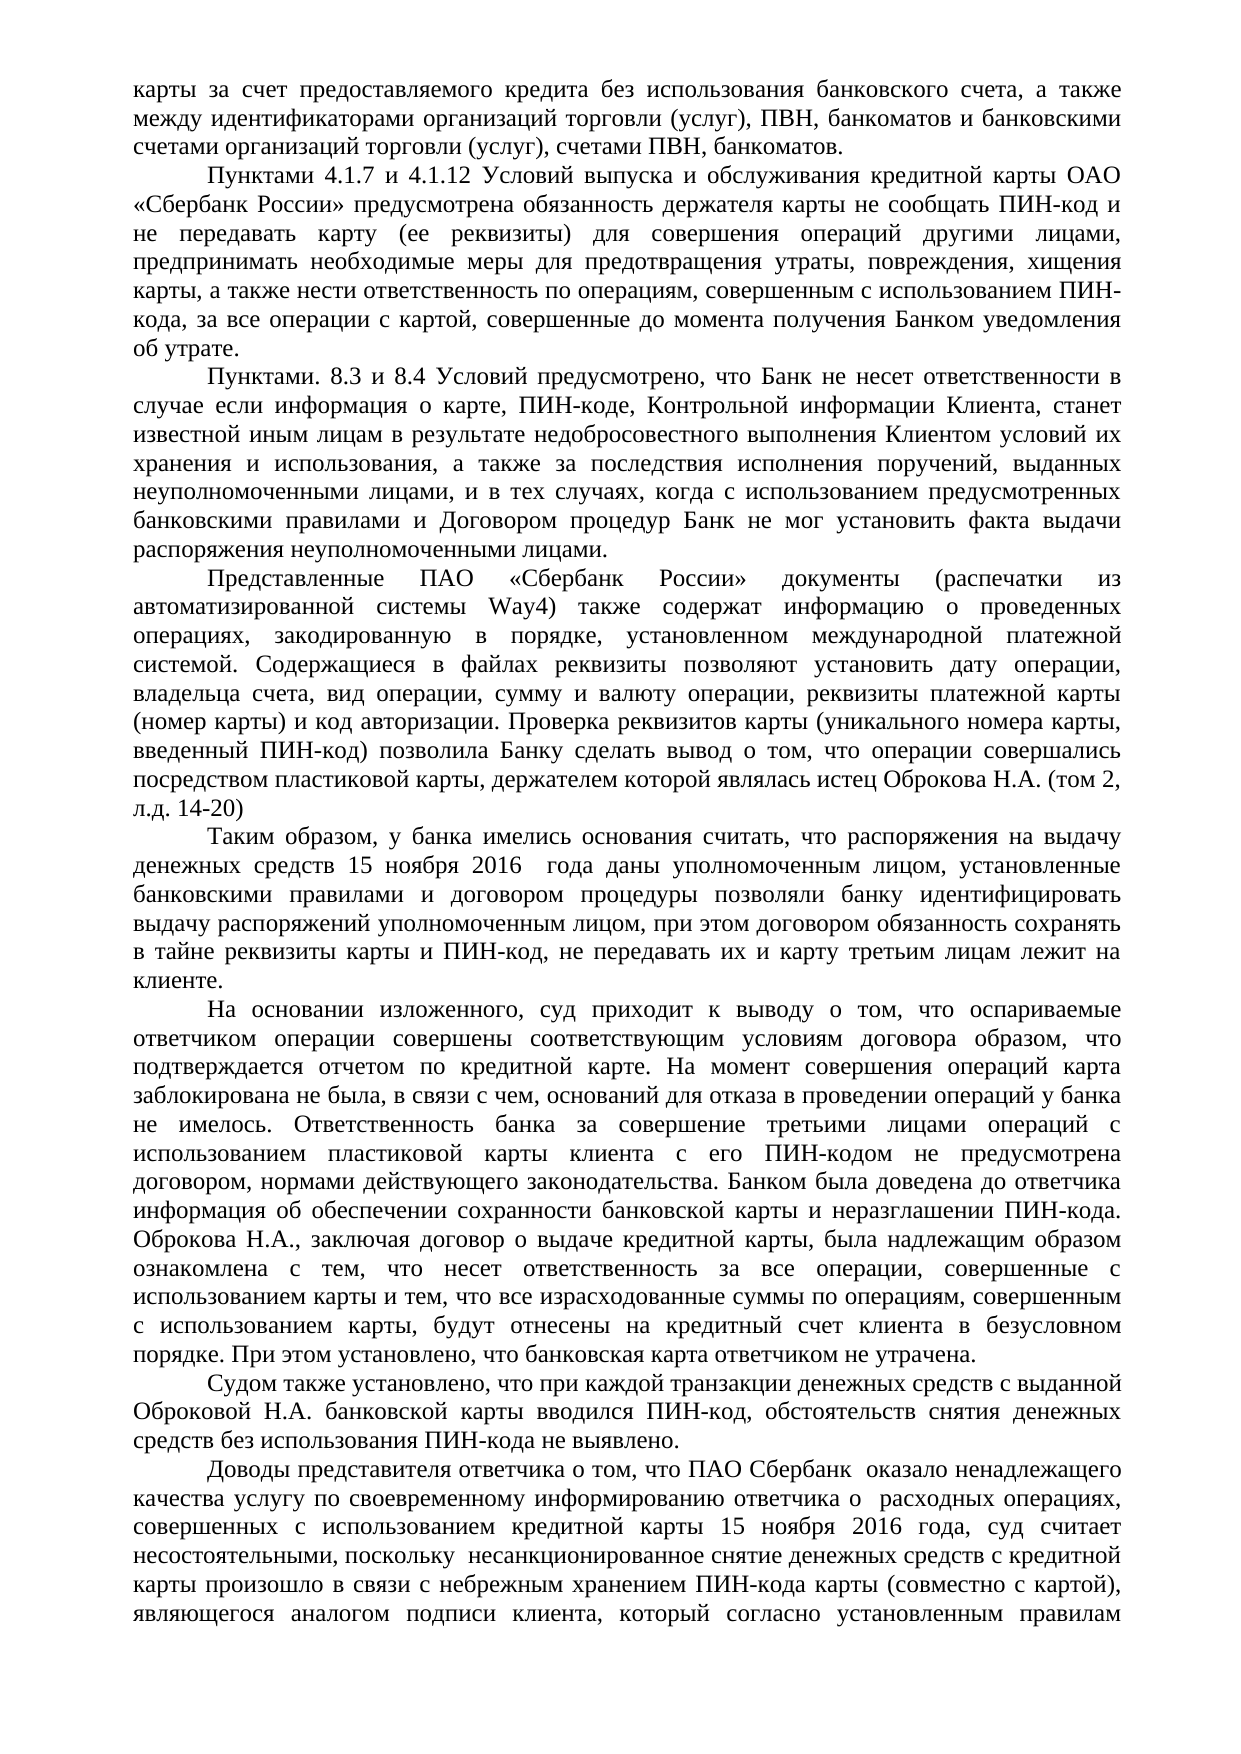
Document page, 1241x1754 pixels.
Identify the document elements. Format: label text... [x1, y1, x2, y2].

text Судом также установлено, что при каждой транзакции денежных средств с выданной Оброковой Н.А. банковской карты вводился ПИН-код, обстоятельств снятия денежных средств без использования ПИН-кода не выявлено. [133, 1368, 1122, 1454]
text Представленные ПАО «Сбербанк России» документы (распечатки из автоматизированной системы Way4) также содержат информацию о проведенных операциях, закодированную в порядке, установленном международной платежной системой. Содержащиеся в файлах реквизиты позволяют установить дату операции, владельца счета, вид операции, сумму и валюту операции, реквизиты платежной карты (номер карты) и код авторизации. Проверка реквизитов карты (уникального номера карты, введенный ПИН-код) позволила Банку сделать вывод о том, что операции совершались посредством пластиковой карты, держателем которой являлась истец Оброкова Н.А. (том 2, л.д. 14-20) [133, 563, 1122, 821]
text На основании изложенного, суд приходит к выводу о том, что оспариваемые ответчиком операции совершены соответствующим условиям договора образом, что подтверждается отчетом по кредитной карте. На момент совершения операций карта заблокирована не была, в связи с чем, оснований для отказа в проведении операций у банка не имелось. Ответственность банка за совершение третьими лицами операций с использованием пластиковой карты клиента с его ПИН-кодом не предусмотрена договором, нормами действующего законодательства. Банком была доведена до ответчика информация об обеспечении сохранности банковской карты и неразглашении ПИН-кода. Оброкова Н.А., заключая договор о выдаче кредитной карты, была надлежащим образом ознакомлена с тем, что несет ответственность за все операции, совершенные с использованием карты и тем, что все израсходованные суммы по операциям, совершенным с использованием карты, будут отнесены на кредитный счет клиента в безусловном порядке. При этом установлено, что банковская карта ответчиком не утрачена. [133, 994, 1122, 1368]
text Пунктами. 8.3 и 8.4 Условий предусмотрено, что Банк не несет ответственности в случае если информация о карте, ПИН-коде, Контрольной информации Клиента, станет известной иным лицам в результате недобросовестного выполнения Клиентом условий их хранения и использования, а также за последствия исполнения поручений, выданных неуполномоченными лицами, и в тех случаях, когда с использованием предусмотренных банковскими правилами и Договором процедур Банк не мог установить факта выдачи распоряжения неуполномоченными лицами. [133, 361, 1122, 563]
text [133, 74, 1122, 160]
text Таким образом, у банка имелись основания считать, что распоряжения на выдачу денежных средств 15 ноября 2016 года даны уполномоченным лицом, установленные банковскими правилами и договором процедуры позволяли банку идентифицировать выдачу распоряжений уполномоченным лицом, при этом договором обязанность сохранять в тайне реквизиты карты и ПИН-код, не передавать их и карту третьим лицам лежит на клиенте. [133, 821, 1122, 994]
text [133, 1454, 1122, 1626]
text Пунктами 4.1.7 и 4.1.12 Условий выпуска и обслуживания кредитной карты ОАО «Сбербанк России» предусмотрена обязанность держателя карты не сообщать ПИН-код и не передавать карту (ее реквизиты) для совершения операций другими лицами, предпринимать необходимые меры для предотвращения утраты, повреждения, хищения карты, а также нести ответственность по операциям, совершенным с использованием ПИН-кода, за все операции с картой, совершенные до момента получения Банком уведомления об утрате. [133, 160, 1122, 361]
